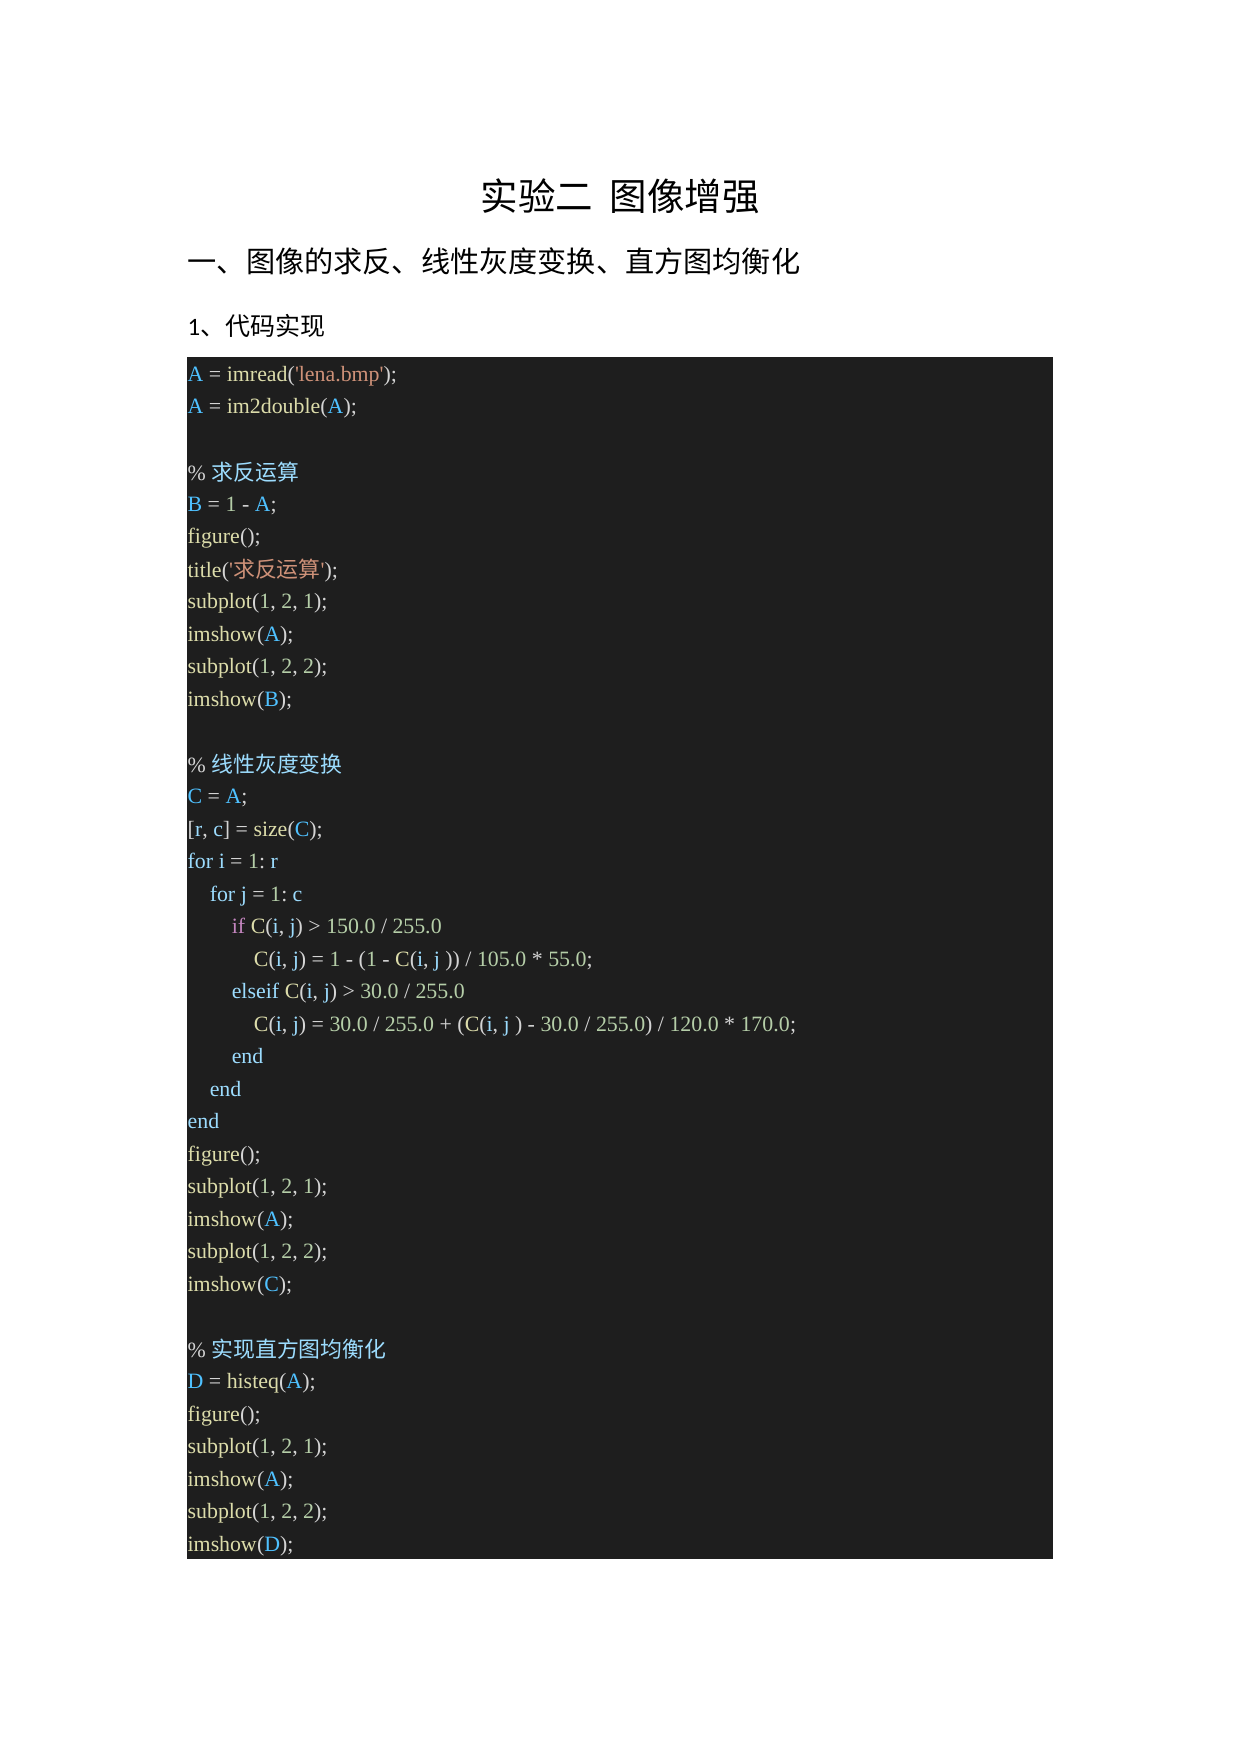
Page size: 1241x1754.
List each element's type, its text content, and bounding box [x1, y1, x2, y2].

text end [187, 1104, 1053, 1137]
text imshow(D); [187, 1527, 1053, 1559]
text A = im2double(A); [187, 389, 1053, 422]
text figure(); [187, 1137, 1053, 1169]
text for j = 1: c [187, 877, 1053, 909]
text subplot(1, 2, 2); [187, 649, 1053, 682]
text imshow(A); [187, 617, 1053, 649]
text subplot(1, 2, 1); [187, 584, 1053, 617]
text imshow(A); [187, 1202, 1053, 1234]
text [r, c] = size(C); [187, 812, 1053, 844]
text C(i, j) = 30.0 / 255.0 + (C(i, j ) - 30.0 / 255.0) / 120.0 * 170.0; [187, 1007, 1053, 1039]
text imshow(B); [187, 682, 1053, 714]
text end [187, 1039, 1053, 1072]
text C(i, j) = 1 - (1 - C(i, j )) / 105.0 * 55.0; [187, 942, 1053, 974]
text D = histeq(A); [187, 1364, 1053, 1397]
text figure(); [187, 1397, 1053, 1429]
text % 实现直方图均衡化 [187, 1332, 1053, 1364]
text % 求反运算 [187, 454, 1053, 487]
text subplot(1, 2, 1); [187, 1169, 1053, 1202]
text subplot(1, 2, 1); [187, 1429, 1053, 1462]
text imshow(C); [187, 1267, 1053, 1299]
list 实验二 图像增强 [187, 162, 1053, 227]
text C = A; [187, 779, 1053, 812]
text for i = 1: r [187, 844, 1053, 877]
text % 线性灰度变换 [187, 747, 1053, 779]
text title('求反运算'); [187, 552, 1053, 584]
text if C(i, j) > 150.0 / 255.0 [187, 909, 1053, 942]
list 1、代码实现 [187, 292, 1053, 357]
list 图像的求反、线性灰度变换、直方图均衡化 [187, 227, 1053, 292]
text A = imread('lena.bmp'); [187, 357, 1053, 389]
text elseif C(i, j) > 30.0 / 255.0 [187, 974, 1053, 1007]
text imshow(A); [187, 1462, 1053, 1494]
text B = 1 - A; [187, 487, 1053, 519]
text subplot(1, 2, 2); [187, 1234, 1053, 1267]
text subplot(1, 2, 2); [187, 1494, 1053, 1527]
text end [187, 1072, 1053, 1104]
text figure(); [187, 519, 1053, 552]
